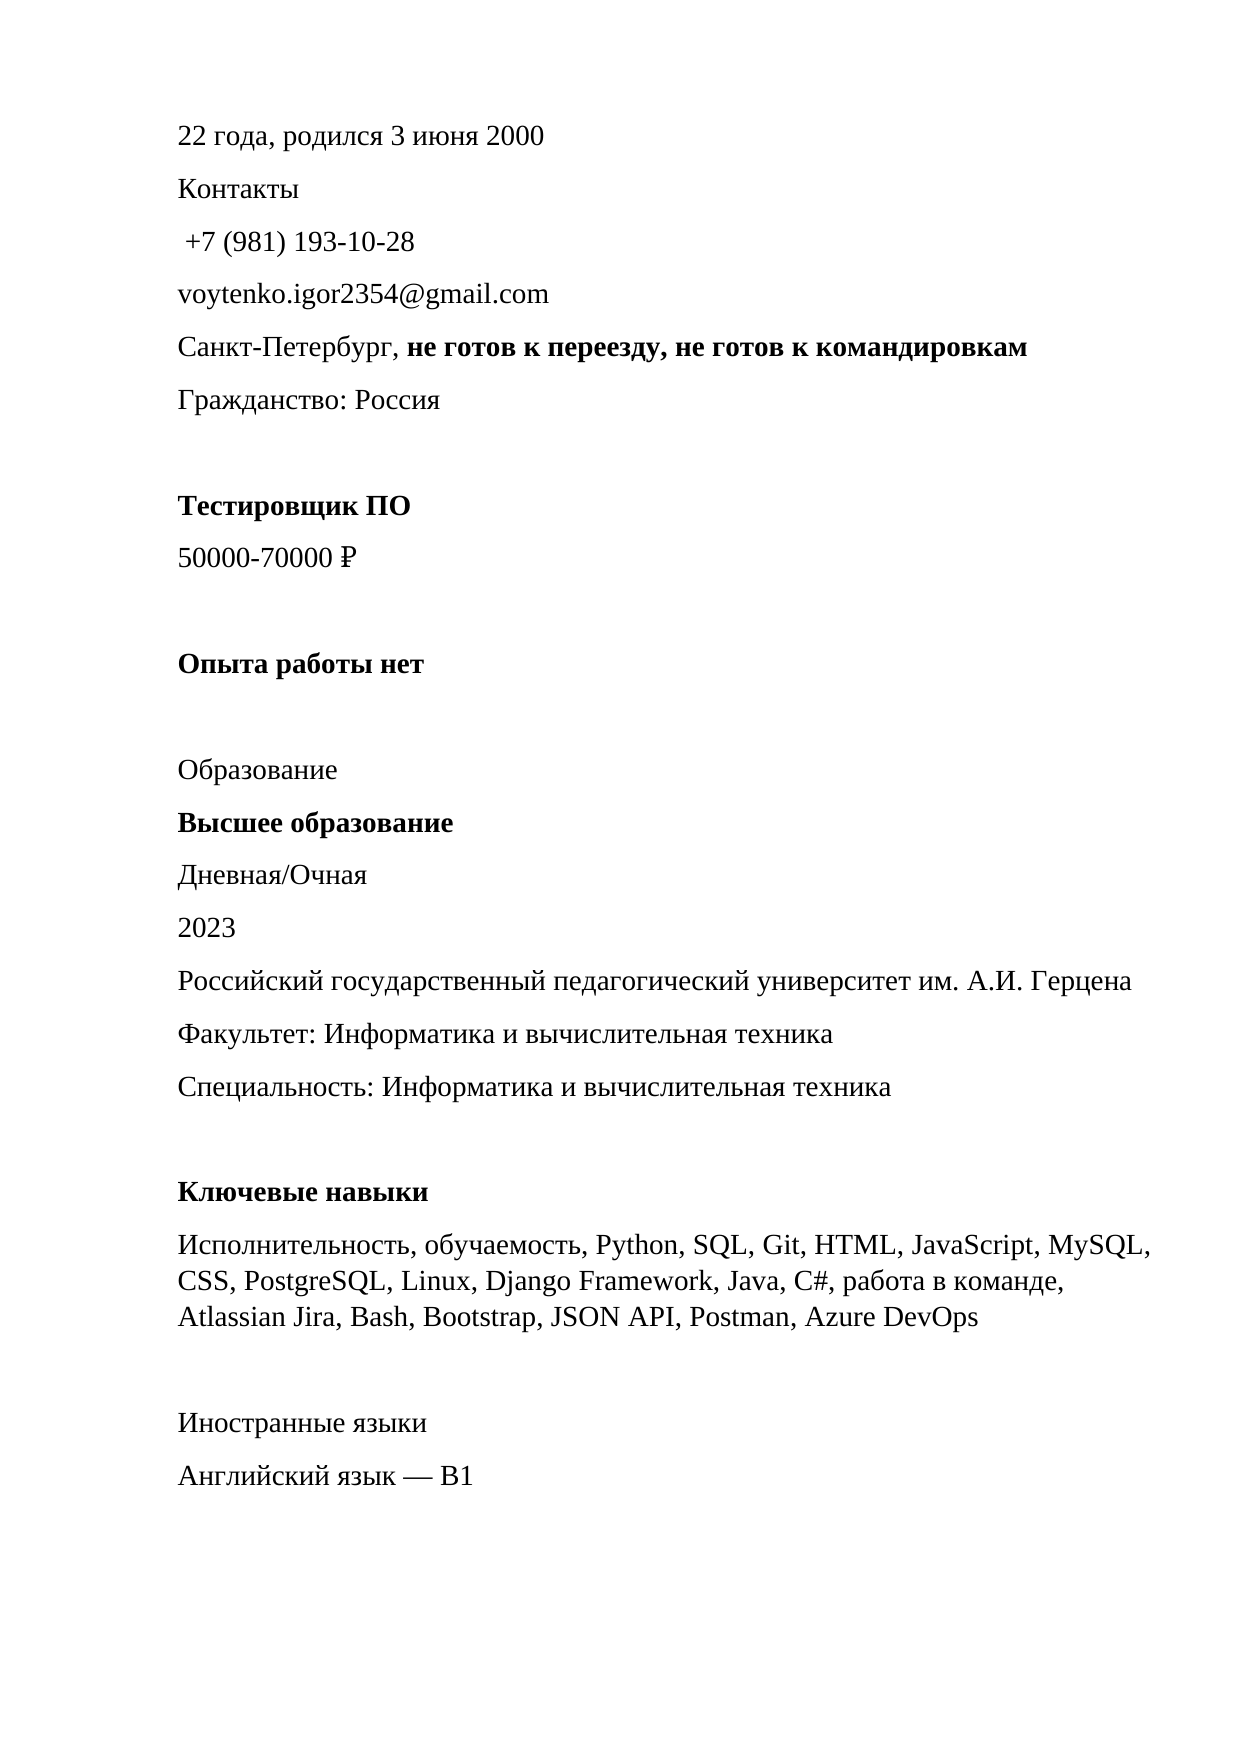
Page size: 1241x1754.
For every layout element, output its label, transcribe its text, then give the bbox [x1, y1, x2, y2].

text Специальность: Информатика и вычислительная техника [177, 1069, 1152, 1102]
text Образование [177, 752, 1152, 785]
text Санкт-Петербург, не готов к переезду, не готов к командировкам [177, 329, 1152, 363]
text Иностранные языки [177, 1405, 1152, 1439]
text 22 года, родился 3 июня 2000 [177, 118, 1152, 152]
text +7 (981) 193-10-28 [177, 224, 1152, 257]
text Английский язык — B1 [177, 1458, 1152, 1491]
text Исполнительность, обучаемость, Python, SQL, Git, HTML, JavaScript, MySQL, CSS, PostgreSQL, Linux, Django Framework, Java, C#, работа в команде, Atlassian Jira, Bash, Bootstrap, JSON API, Postman, Azure DevOps [177, 1227, 1152, 1333]
text Контакты [177, 171, 1152, 204]
text Тестировщик ПО [177, 488, 1152, 521]
text 2023 [177, 910, 1152, 944]
text Факультет: Информатика и вычислительная техника [177, 1016, 1152, 1049]
text 50000-70000 ₽ [177, 541, 1152, 574]
text Гражданство: Россия [177, 382, 1152, 416]
text Ключевые навыки [177, 1174, 1152, 1208]
text voytenko.igor2354@gmail.com [177, 277, 1152, 310]
text Опыта работы нет [177, 646, 1152, 680]
text Дневная/Очная [177, 857, 1152, 891]
text Российский государственный педагогический университет им. А.И. Герцена [177, 963, 1152, 997]
text Высшее образование [177, 805, 1152, 838]
